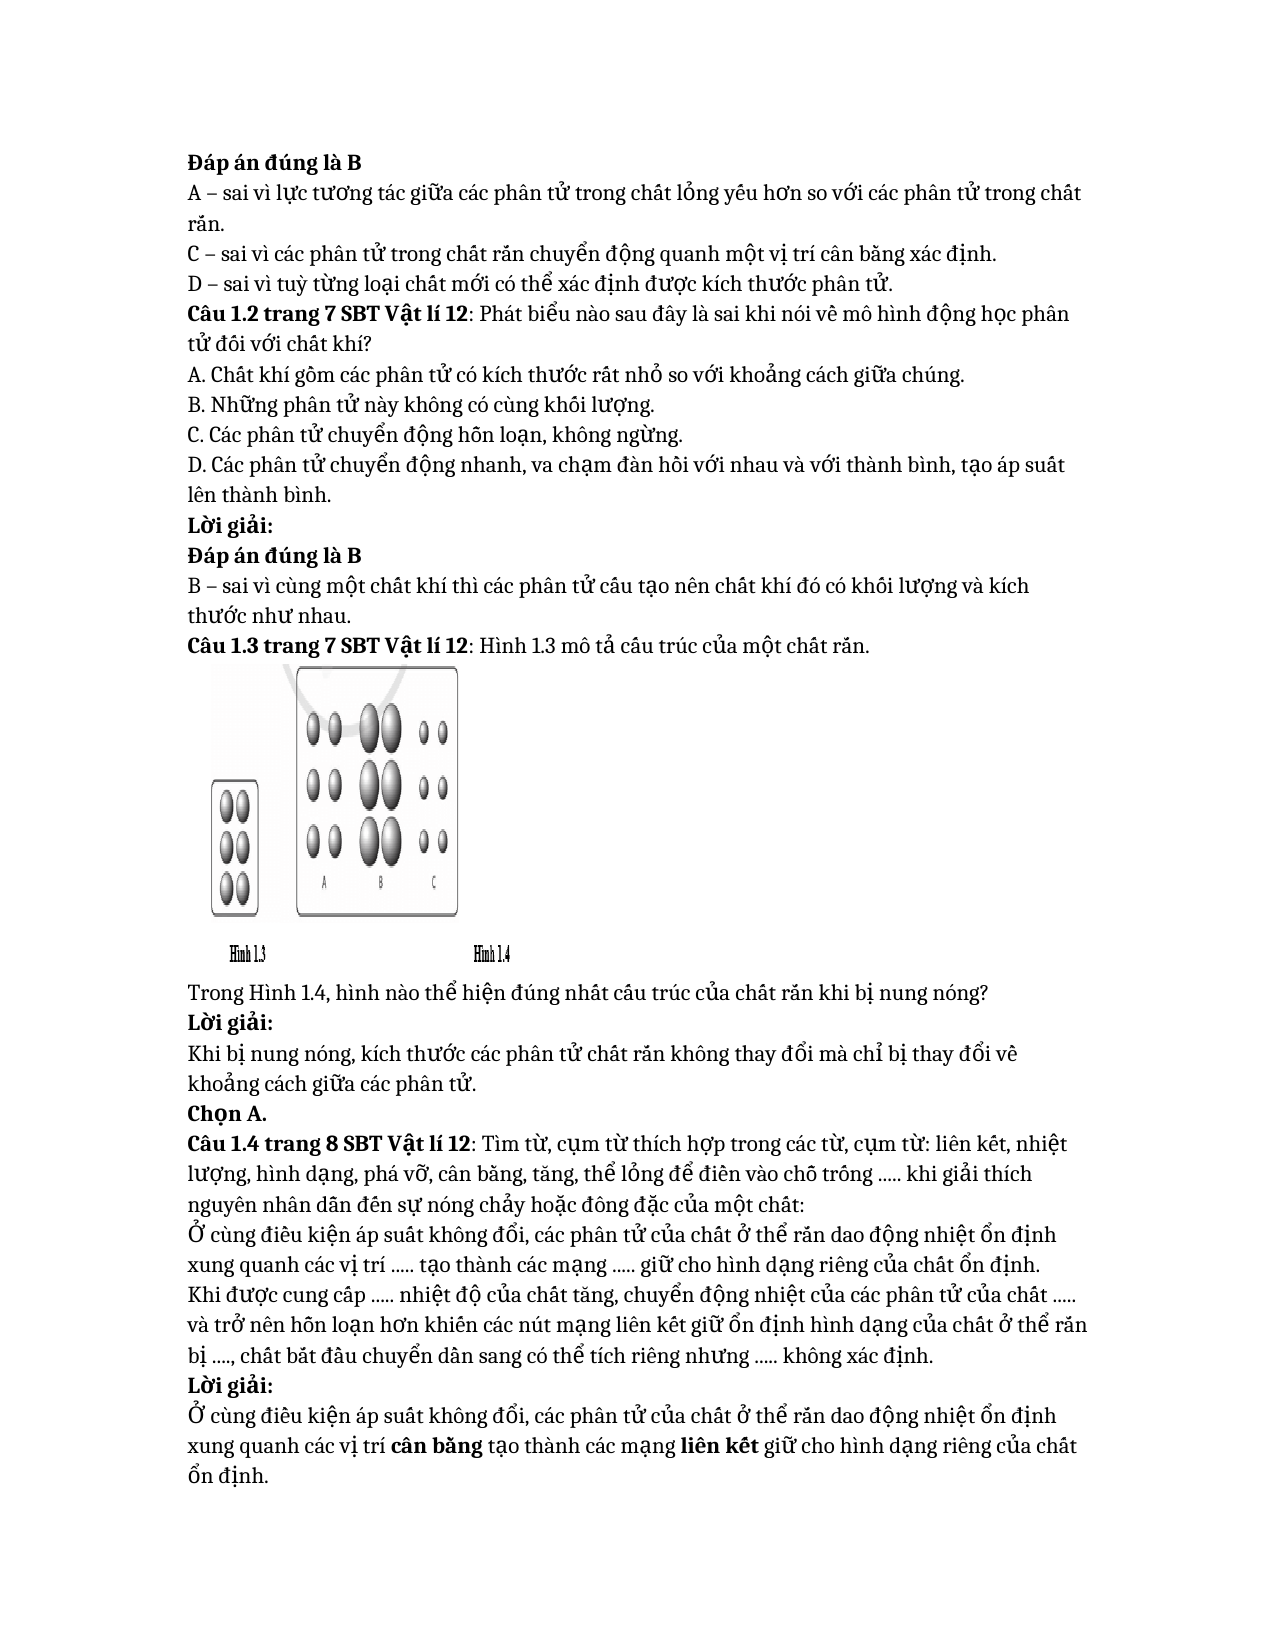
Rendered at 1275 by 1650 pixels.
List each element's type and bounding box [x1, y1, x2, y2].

text [187, 150, 1087, 1489]
picture [206, 663, 519, 976]
